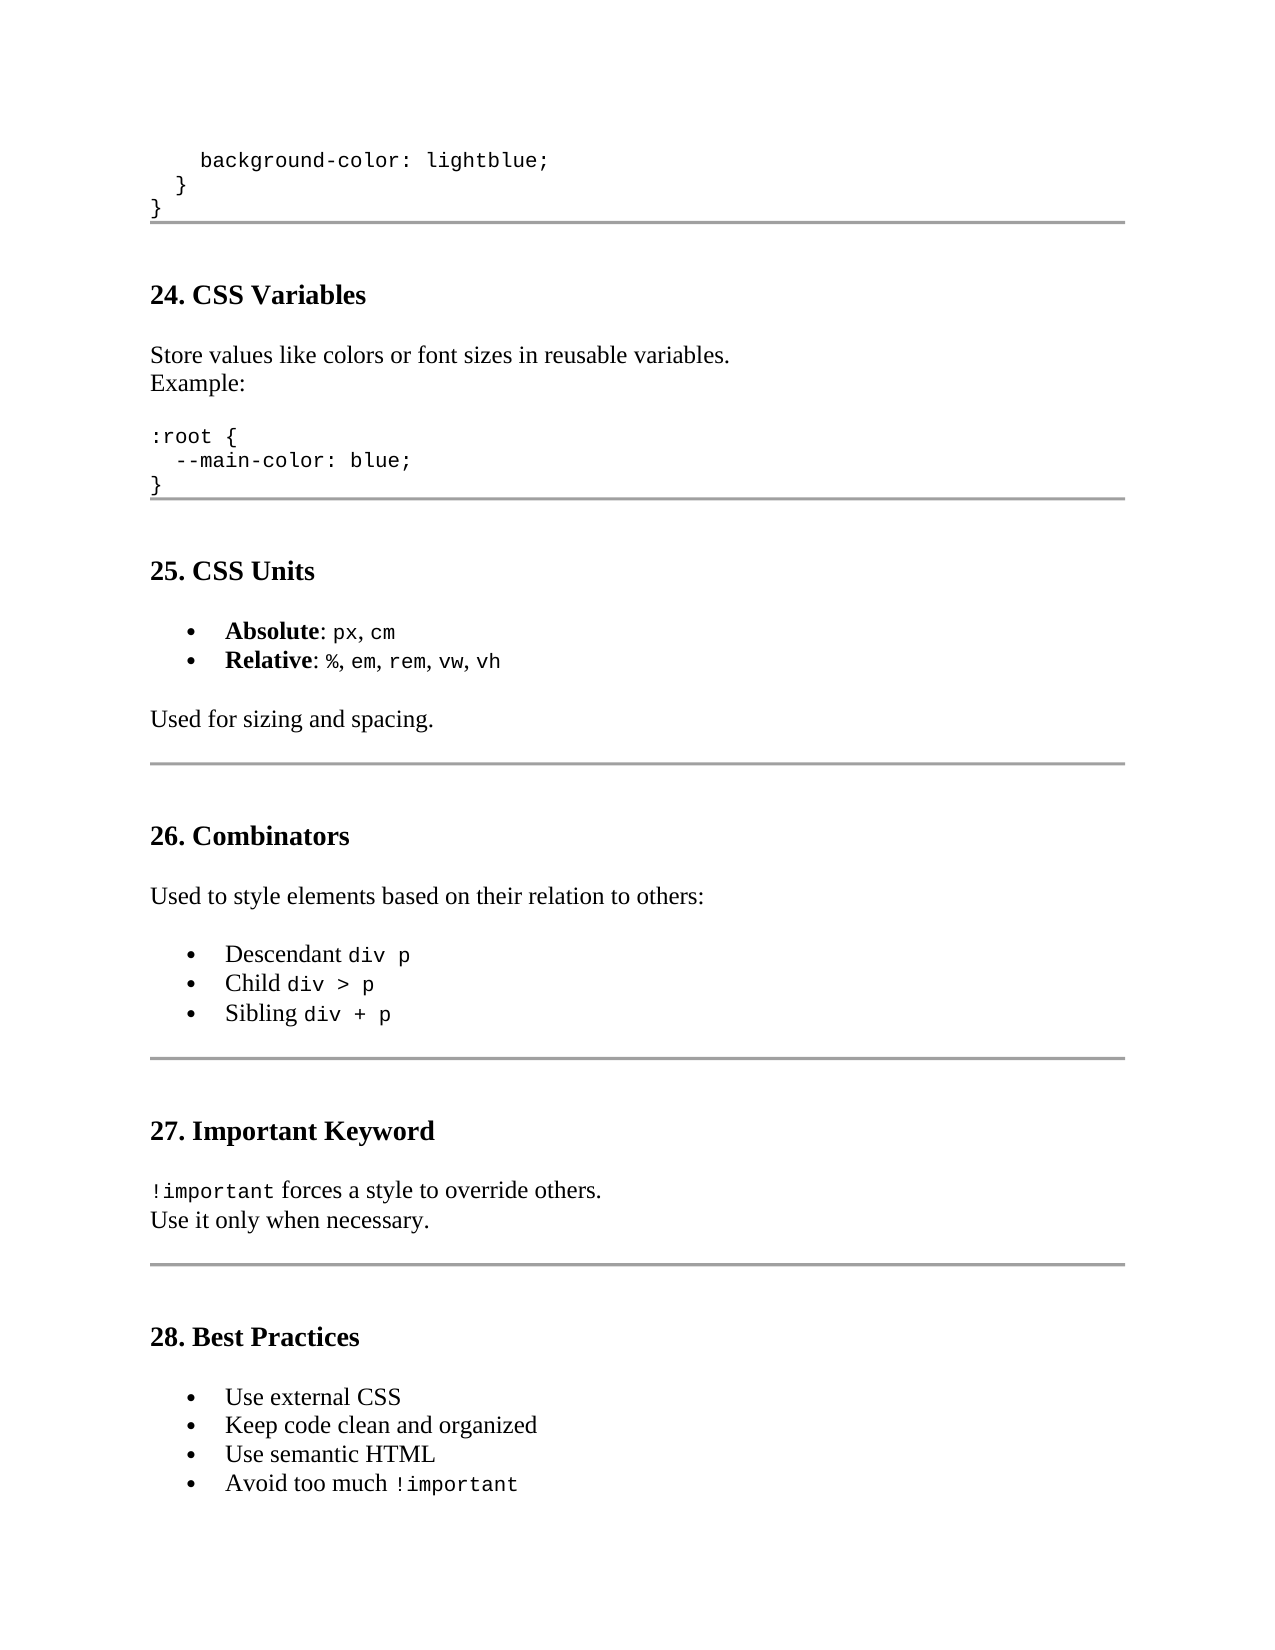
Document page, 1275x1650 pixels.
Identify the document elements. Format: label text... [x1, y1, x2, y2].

list Relative: %, em, rem, vw, vh [187, 646, 1125, 675]
text !important forces a style to override others. Use it only when necessary. [150, 1176, 1125, 1234]
list Keep code clean and organized [187, 1411, 1125, 1439]
text } [150, 474, 1125, 497]
text 26. Combinators [150, 819, 1125, 852]
text --main-color: blue; [150, 450, 1125, 474]
text :root { [150, 426, 1125, 450]
list Descendant div p [187, 939, 1125, 968]
text } [150, 174, 1125, 197]
text 24. CSS Variables [150, 278, 1125, 311]
text 25. CSS Units [150, 554, 1125, 587]
text Store values like colors or font sizes in reusable variables. Example: [150, 340, 1125, 397]
list Absolute: px, cm [187, 616, 1125, 646]
list Use external CSS [187, 1382, 1125, 1411]
text Used for sizing and spacing. [150, 704, 1125, 733]
list Child div > p [187, 968, 1125, 998]
text 28. Best Practices [150, 1320, 1125, 1353]
text 27. Important Keyword [150, 1114, 1125, 1146]
text Used to style elements based on their relation to others: [150, 881, 1125, 910]
list Sibling div + p [187, 998, 1125, 1028]
list Avoid too much !important [187, 1468, 1125, 1498]
text } [150, 197, 1125, 220]
text background-color: lightblue; [150, 150, 1125, 174]
list Use semantic HTML [187, 1439, 1125, 1468]
